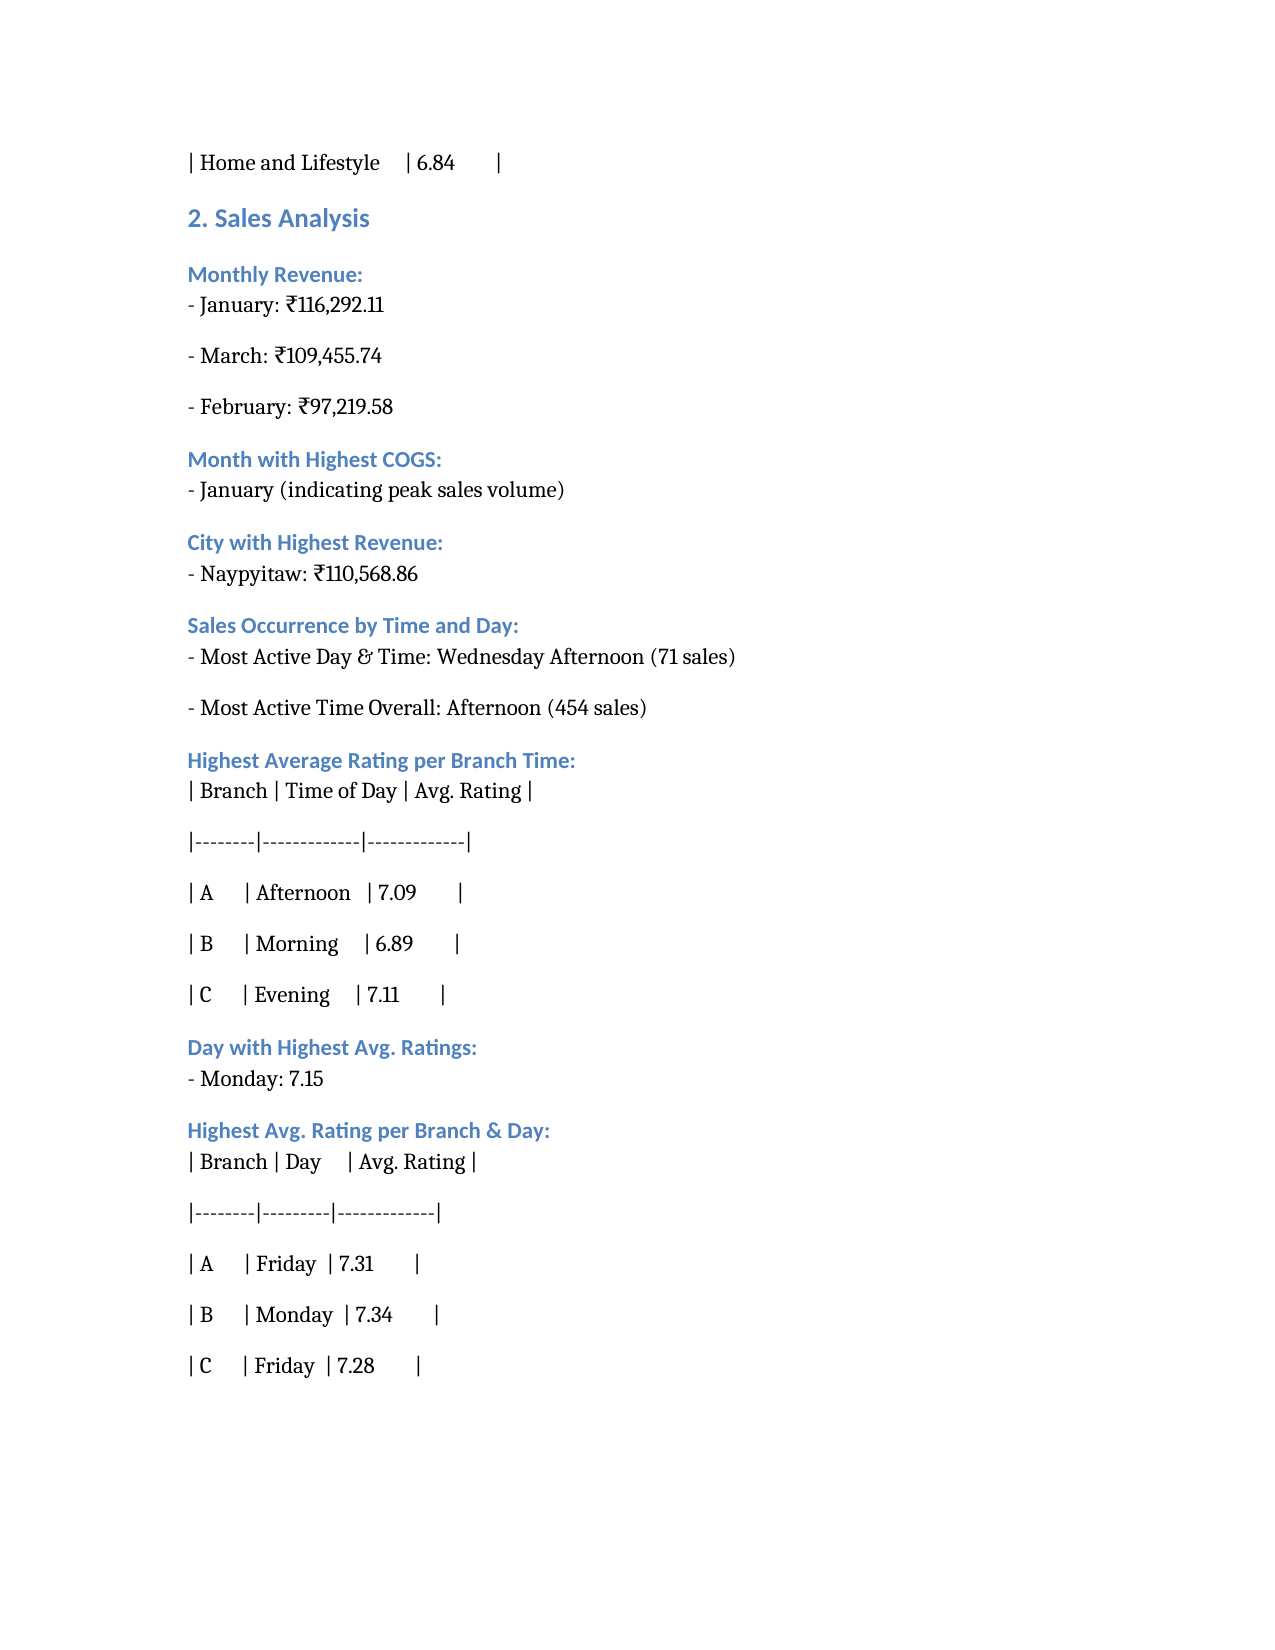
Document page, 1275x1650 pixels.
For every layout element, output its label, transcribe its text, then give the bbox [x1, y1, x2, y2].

text | Branch | Day | Avg. Rating | [187, 1149, 1087, 1175]
text - February: ₹97,219.58 [187, 394, 1087, 420]
text | C | Friday | 7.28 | [187, 1353, 1087, 1379]
text | Branch | Time of Day | Avg. Rating | [187, 778, 1087, 804]
text |--------|---------|-------------| [187, 1200, 1087, 1226]
text |--------|-------------|-------------| [187, 829, 1087, 855]
text | C | Evening | 7.11 | [187, 982, 1087, 1008]
text | B | Morning | 6.89 | [187, 931, 1087, 957]
text | A | Friday | 7.31 | [187, 1251, 1087, 1277]
subtitle Sales Occurrence by Time and Day: [187, 612, 1087, 639]
text - January: ₹116,292.11 [187, 292, 1087, 318]
subtitle 2. Sales Analysis [187, 201, 1087, 234]
subtitle City with Highest Revenue: [187, 528, 1087, 556]
text | A | Afternoon | 7.09 | [187, 880, 1087, 906]
subtitle Highest Avg. Rating per Branch & Day: [187, 1116, 1087, 1144]
text - Monday: 7.15 [187, 1065, 1087, 1092]
text | B | Monday | 7.34 | [187, 1302, 1087, 1328]
subtitle Monthly Revenue: [187, 260, 1087, 288]
subtitle Highest Average Rating per Branch Time: [187, 746, 1087, 774]
text - Most Active Time Overall: Afternoon (454 sales) [187, 695, 1087, 721]
text - March: ₹109,455.74 [187, 343, 1087, 369]
text | Home and Lifestyle | 6.84 | [187, 150, 1087, 176]
text - January (indicating peak sales volume) [187, 477, 1087, 504]
text - Naypyitaw: ₹110,568.86 [187, 561, 1087, 587]
subtitle Month with Highest COGS: [187, 445, 1087, 473]
text - Most Active Day & Time: Wednesday Afternoon (71 sales) [187, 644, 1087, 670]
subtitle Day with Highest Avg. Ratings: [187, 1033, 1087, 1061]
